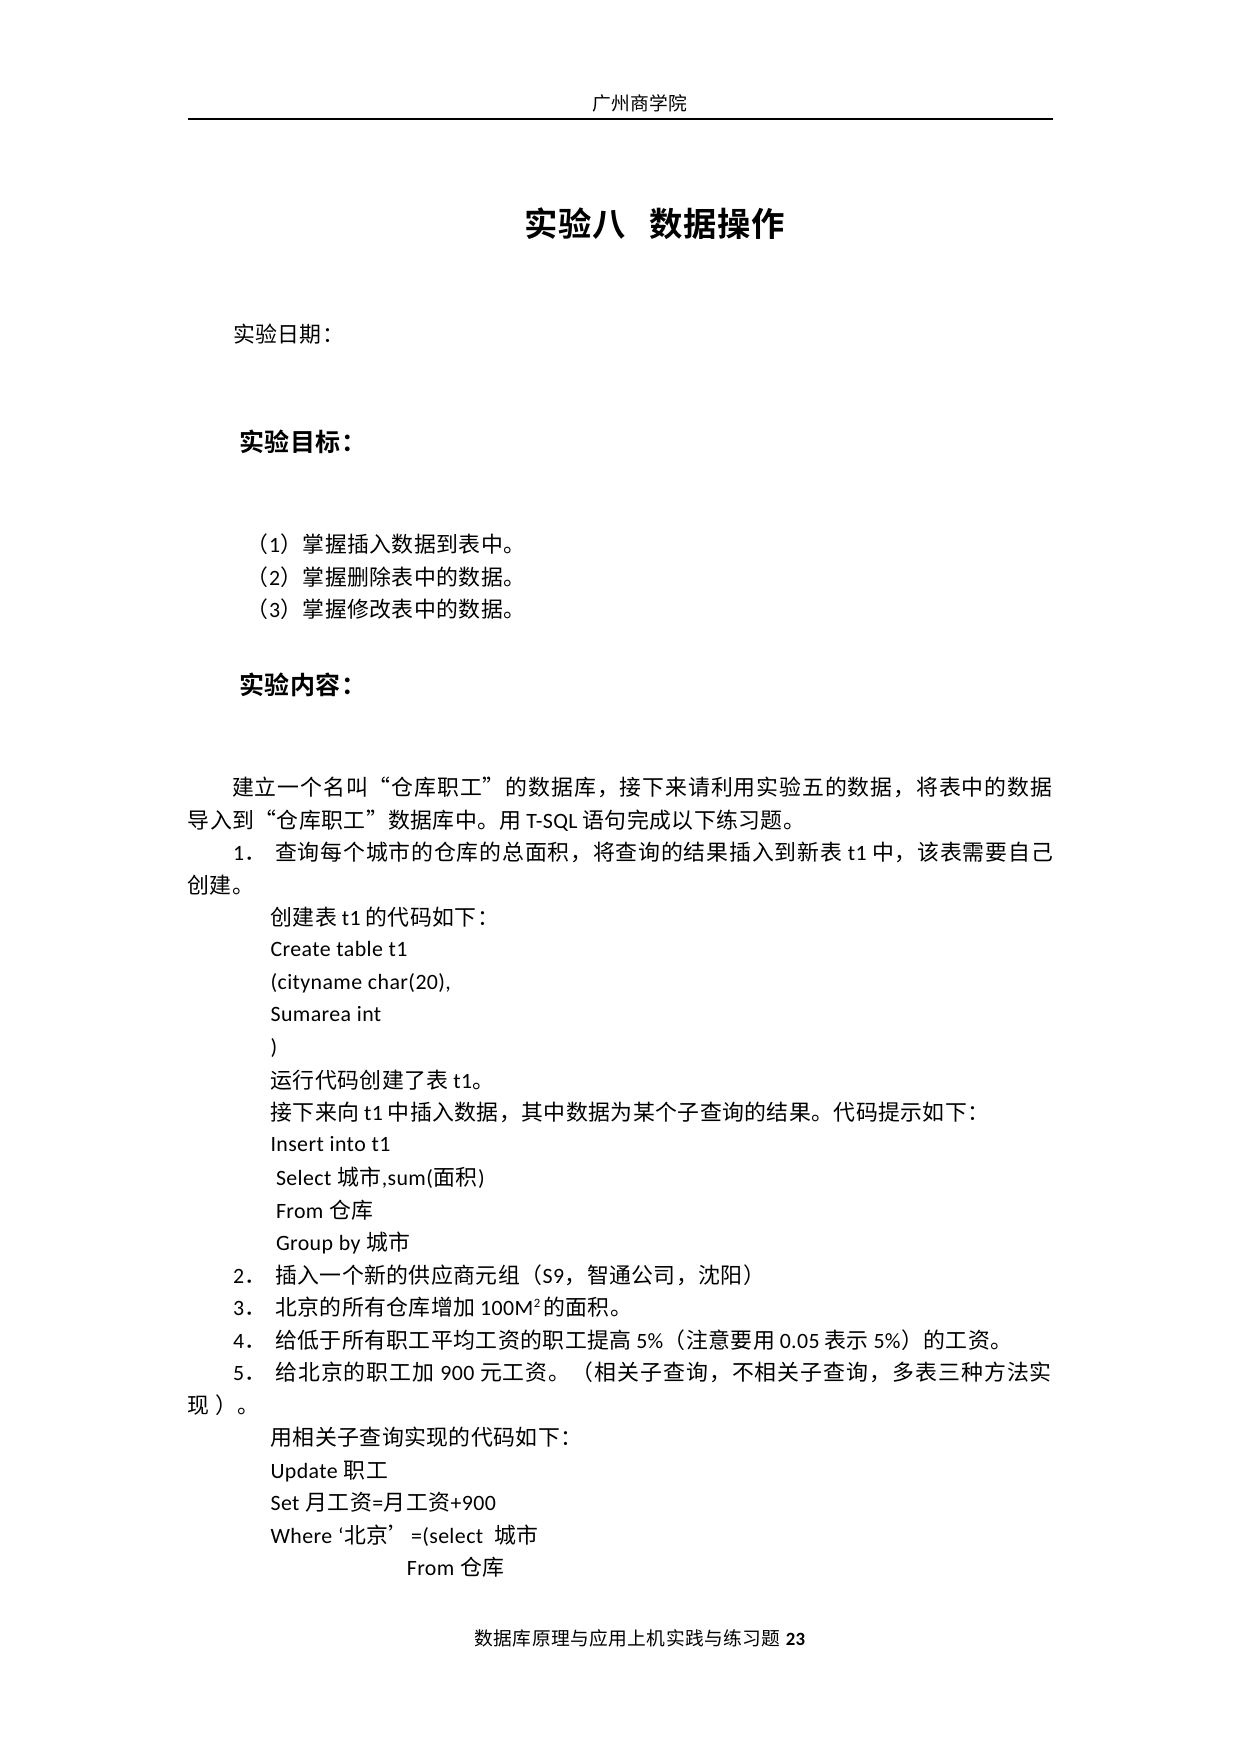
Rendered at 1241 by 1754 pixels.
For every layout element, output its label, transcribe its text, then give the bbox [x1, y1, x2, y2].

text Sumarea int [270, 997, 1053, 1030]
text 建立一个名叫“仓库职工”的数据库，接下来请利用实验五的数据，将表中的数据导入到“仓库职工”数据库中。用T-SQL语句完成以下练习题。 [187, 770, 1053, 835]
list 给北京的职工加900元工资。（相关子查询，不相关子查询，多表三种方法实现 ）。 [187, 1355, 1053, 1420]
text Where ‘北京’=(select 城市 [270, 1517, 1053, 1550]
list 北京的所有仓库增加的面积。 [187, 1290, 1053, 1322]
text 运行代码创建了表t1。 [270, 1062, 1053, 1095]
text ) [270, 1030, 1053, 1062]
text From 仓库 [270, 1550, 1053, 1582]
text Set 月工资=月工资+900 [270, 1485, 1053, 1517]
subtitle 实验目标： [187, 408, 1053, 473]
subtitle 实验内容： [187, 651, 1053, 716]
list 插入一个新的供应商元组（S9，智通公司，沈阳） [187, 1257, 1053, 1290]
list 查询每个城市的仓库的总面积，将查询的结果插入到新表t1中，该表需要自己创建。 [187, 835, 1053, 900]
text （1）掌握插入数据到表中。 [187, 527, 1053, 559]
text (cityname char(20), [270, 965, 1053, 997]
text 用相关子查询实现的代码如下： [270, 1420, 1053, 1452]
text Group by 城市 [270, 1225, 1053, 1257]
text Select 城市,sum(面积) [270, 1160, 1053, 1192]
subtitle 实验八 数据操作 [187, 189, 1053, 254]
text Create table t1 [270, 932, 1053, 965]
list 给低于所有职工平均工资的职工提高5%（注意要用0.05表示5%）的工资。 [187, 1322, 1053, 1355]
text 创建表t1的代码如下： [270, 900, 1053, 932]
text （2）掌握删除表中的数据。 [187, 559, 1053, 592]
text Insert into t1 [270, 1127, 1053, 1160]
text 接下来向t1中插入数据，其中数据为某个子查询的结果。代码提示如下： [270, 1095, 1053, 1127]
text 实验日期： [187, 316, 1053, 349]
text （3）掌握修改表中的数据。 [187, 592, 1053, 624]
text Update 职工 [270, 1452, 1053, 1485]
text From 仓库 [270, 1192, 1053, 1225]
